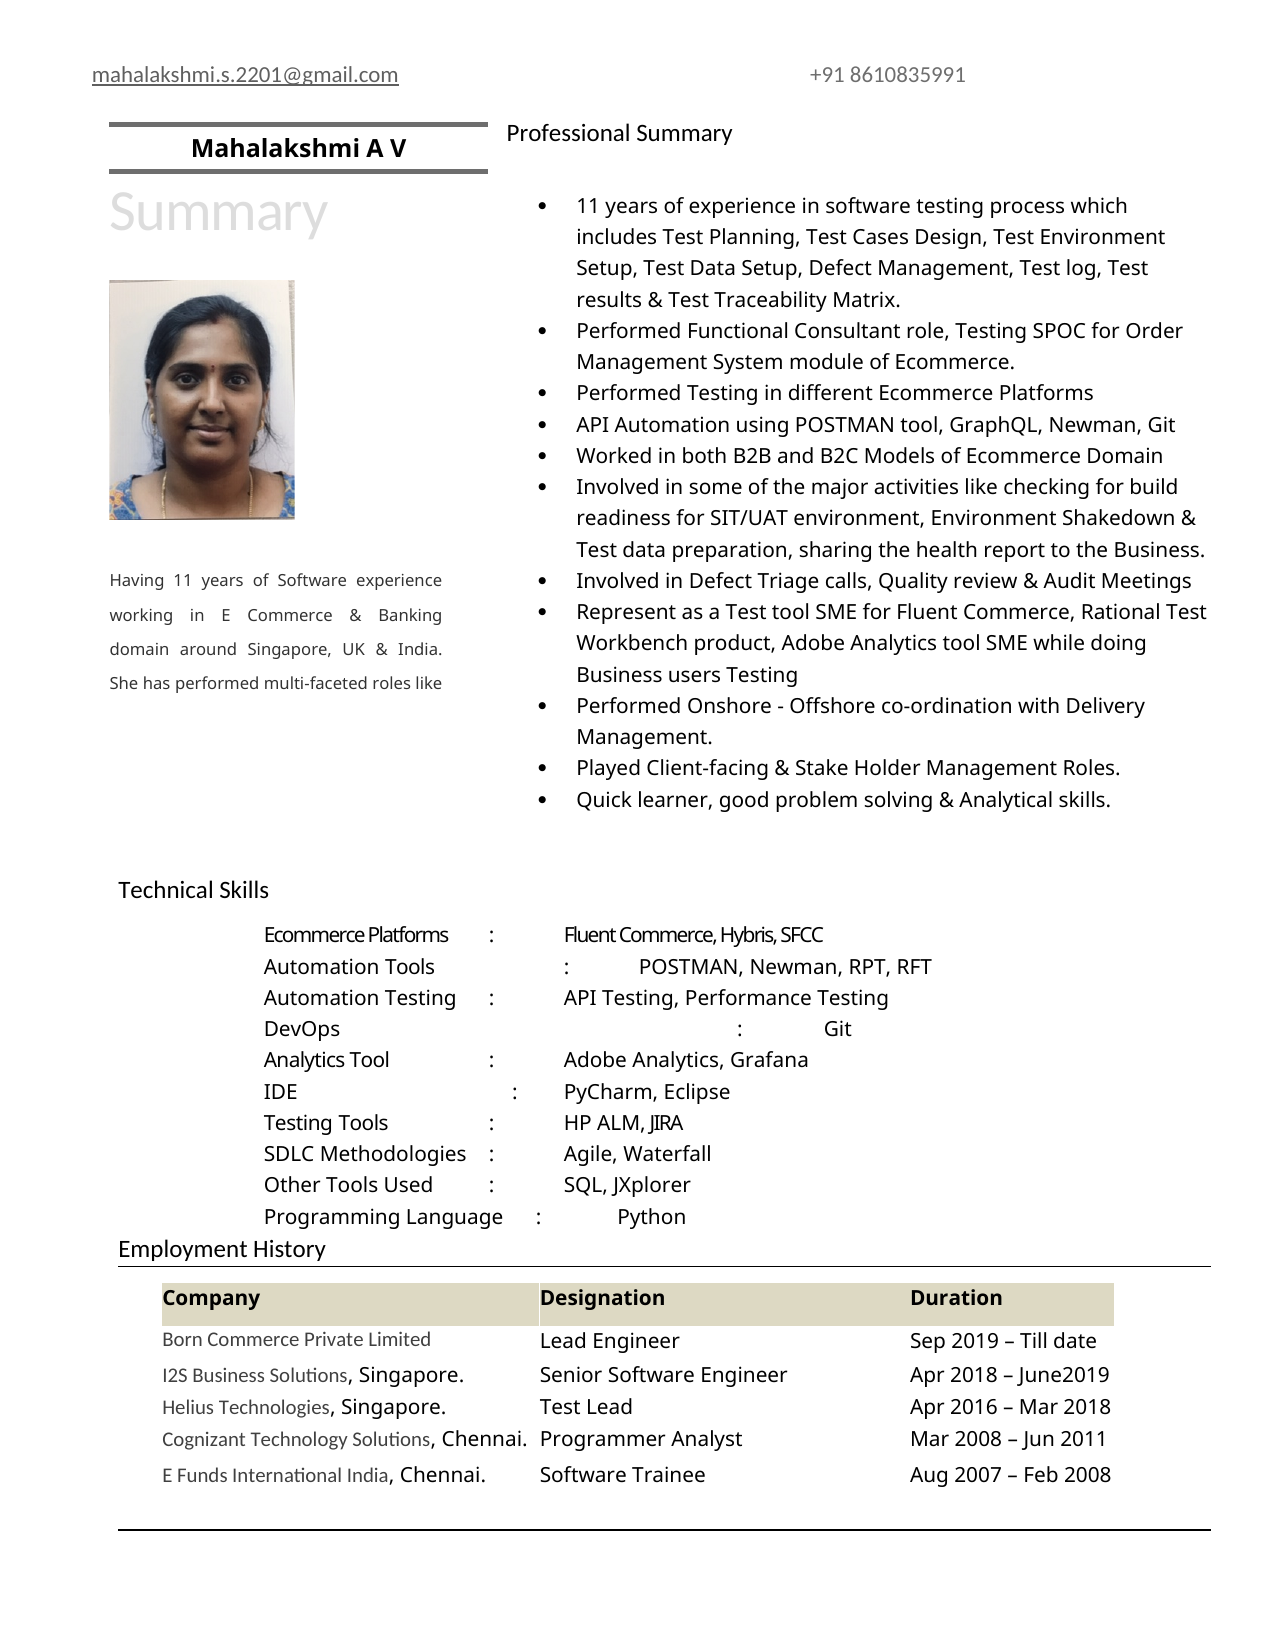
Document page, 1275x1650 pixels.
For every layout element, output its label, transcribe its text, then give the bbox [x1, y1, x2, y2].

list Performed Onshore - Offshore co-ordination with Delivery Management. [538, 691, 1211, 751]
picture [109, 280, 295, 520]
table_cell Born Commerce Private Limited [162, 1326, 539, 1360]
text Other Tools Used : SQL, JXplorer [263, 1171, 1211, 1199]
table_cell Sep 2019 – Till date [910, 1326, 1114, 1360]
table_cell Apr 2018 – June2019 [910, 1360, 1114, 1392]
table_cell Lead Engineer [540, 1326, 910, 1360]
text Analytics Tool : Adobe Analytics, Grafana [118, 1046, 1211, 1074]
table_header Company [162, 1283, 539, 1326]
text Automation Tools : POSTMAN, Newman, RPT, RFT [118, 952, 1211, 980]
table_cell Helius Technologies, Singapore. [162, 1392, 539, 1424]
list Performed Functional Consultant role, Testing SPOC for Order Management System module of Ecommerce. [538, 316, 1211, 376]
list Involved in some of the major activities like checking for build readiness for SIT/UAT environment, Environment Shakedown & Test data preparation, sharing the health report to the Business. [538, 472, 1211, 563]
list Quick learner, good problem solving & Analytical skills. [538, 785, 1211, 813]
table_cell Mar 2008 – Jun 2011 [910, 1424, 1114, 1460]
text Technical Skills [118, 874, 1211, 905]
list API Automation using POSTMAN tool, GraphQL, Newman, Git [538, 410, 1211, 438]
list Represent as a Test tool SME for Fluent Commerce, Rational Test Workbench product, Adobe Analytics tool SME while doing Business users Testing [538, 597, 1211, 688]
table_header Duration [910, 1283, 1114, 1326]
text Ecommerce Platforms : Fluent Commerce, Hybris, SFCC [118, 921, 1211, 949]
list Involved in Defect Triage calls, Quality review & Audit Meetings [538, 566, 1211, 594]
text Employment History [118, 1233, 1211, 1266]
table_cell Senior Software Engineer [540, 1360, 910, 1392]
table_cell E Funds International India, Chennai. [162, 1460, 539, 1496]
text Automation Testing : API Testing, Performance Testing [118, 983, 1211, 1011]
text Programming Language : Python [263, 1202, 1211, 1230]
text Testing Tools : HP ALM, JIRA [118, 1108, 1211, 1136]
table_cell I2S Business Solutions, Singapore. [162, 1360, 539, 1392]
list Worked in both B2B and B2C Models of Ecommerce Domain [538, 441, 1211, 469]
table_header Designation [540, 1283, 910, 1326]
text SDLC Methodologies : Agile, Waterfall [118, 1139, 1211, 1168]
table_cell Aug 2007 – Feb 2008 [910, 1460, 1114, 1496]
text DevOps : Git [118, 1014, 1211, 1043]
text IDE : PyCharm, Eclipse [118, 1077, 1211, 1105]
list Performed Testing in different Ecommerce Platforms [538, 378, 1211, 407]
table_cell Test Lead [540, 1392, 910, 1424]
table_cell Cognizant Technology Solutions, Chennai. [162, 1424, 539, 1460]
table_cell Programmer Analyst [540, 1424, 910, 1460]
table_cell Software Trainee [540, 1460, 910, 1496]
table_cell Apr 2016 – Mar 2018 [910, 1392, 1114, 1424]
subtitle Professional Summary [369, 117, 1211, 147]
list 11 years of experience in software testing process which includes Test Planning, Test Cases Design, Test Environment Setup, Test Data Setup, Defect Management, Test log, Test results & Test Traceability Matrix. [538, 191, 1211, 313]
list Played Client-facing & Stake Holder Management Roles. [538, 753, 1211, 782]
